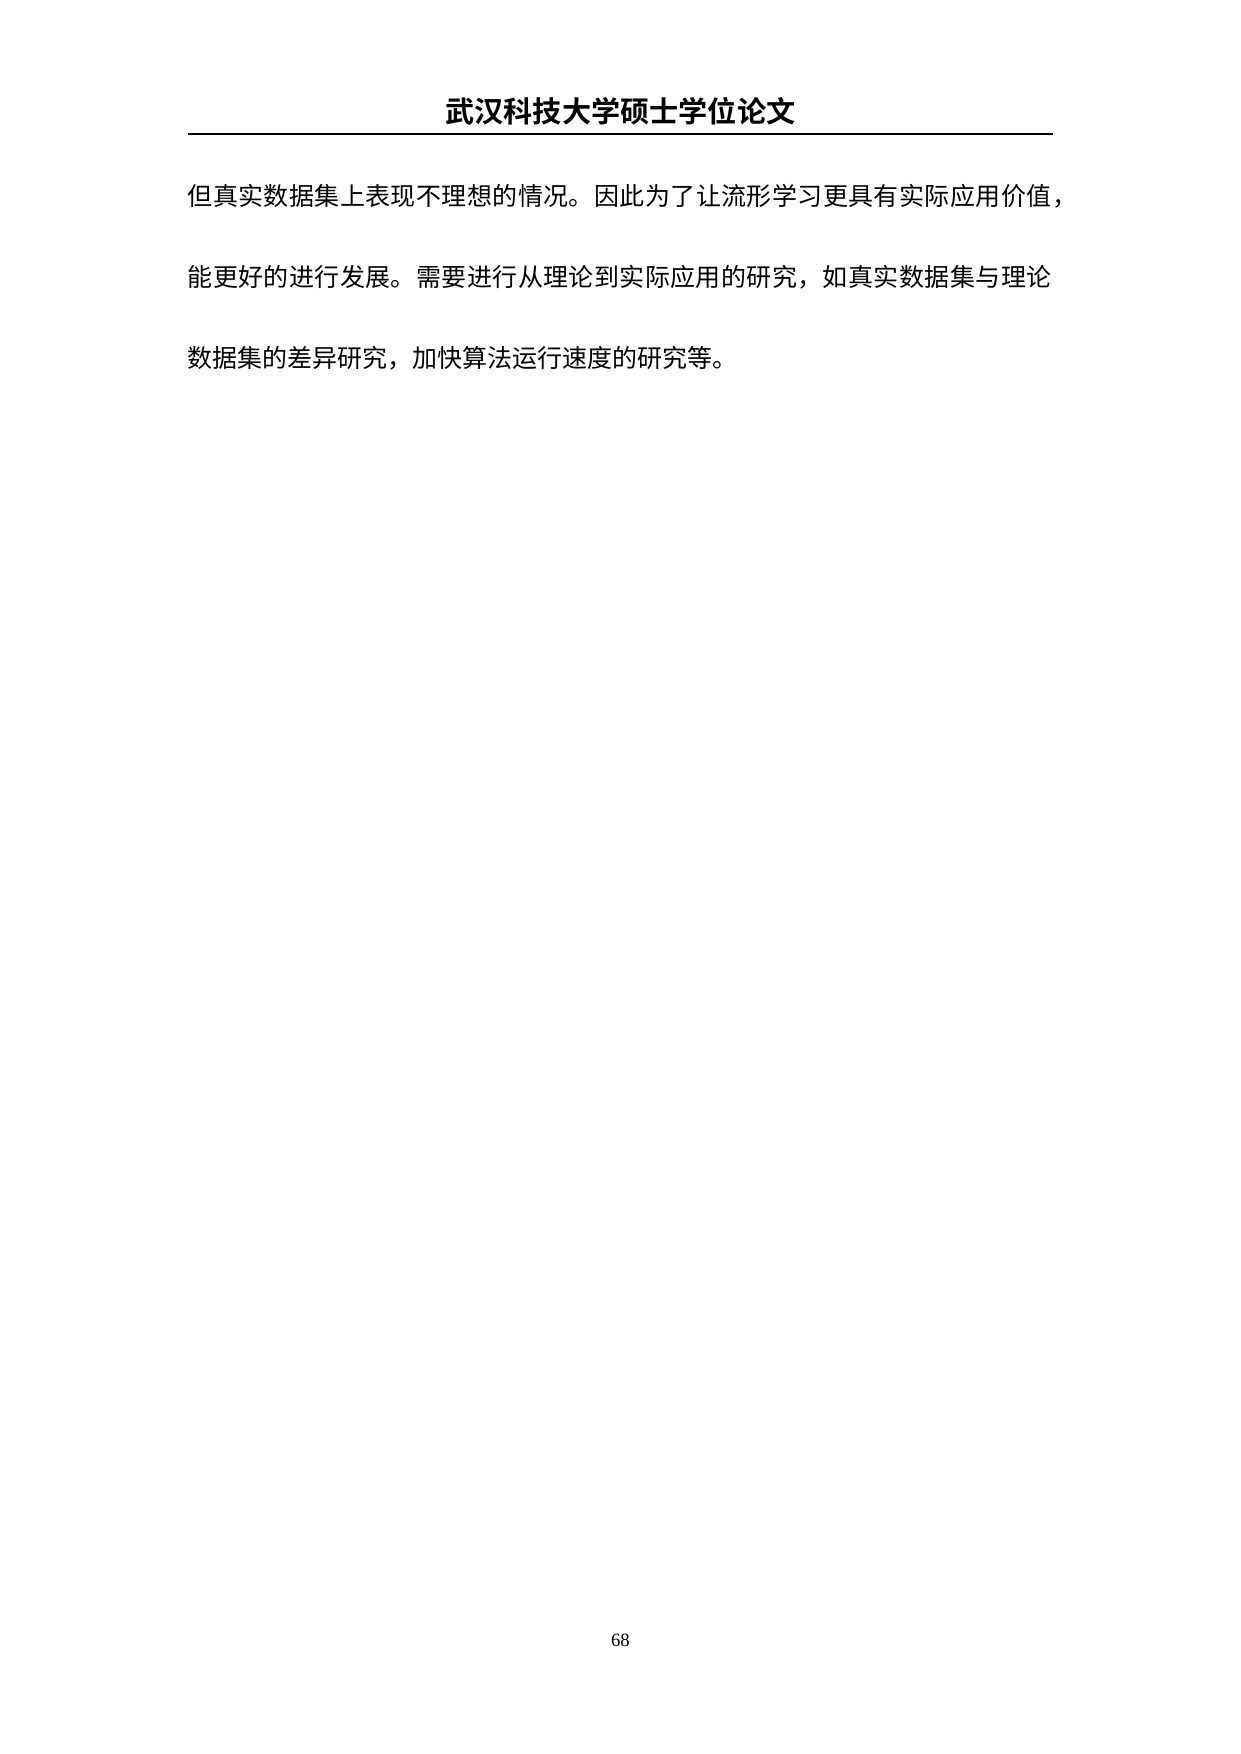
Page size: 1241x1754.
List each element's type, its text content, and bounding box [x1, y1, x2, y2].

list 与许多其他的理论研究一样，流形学习也存在人工数据集上表现良好，但真实数据集上表现不理想的情况。因此为了让流形学习更具有实际应用价值，能更好的进行发展。需要进行从理论到实际应用的研究，如真实数据集与理论数据集的差异研究，加快算法运行速度的研究等。 [187, 162, 1053, 389]
